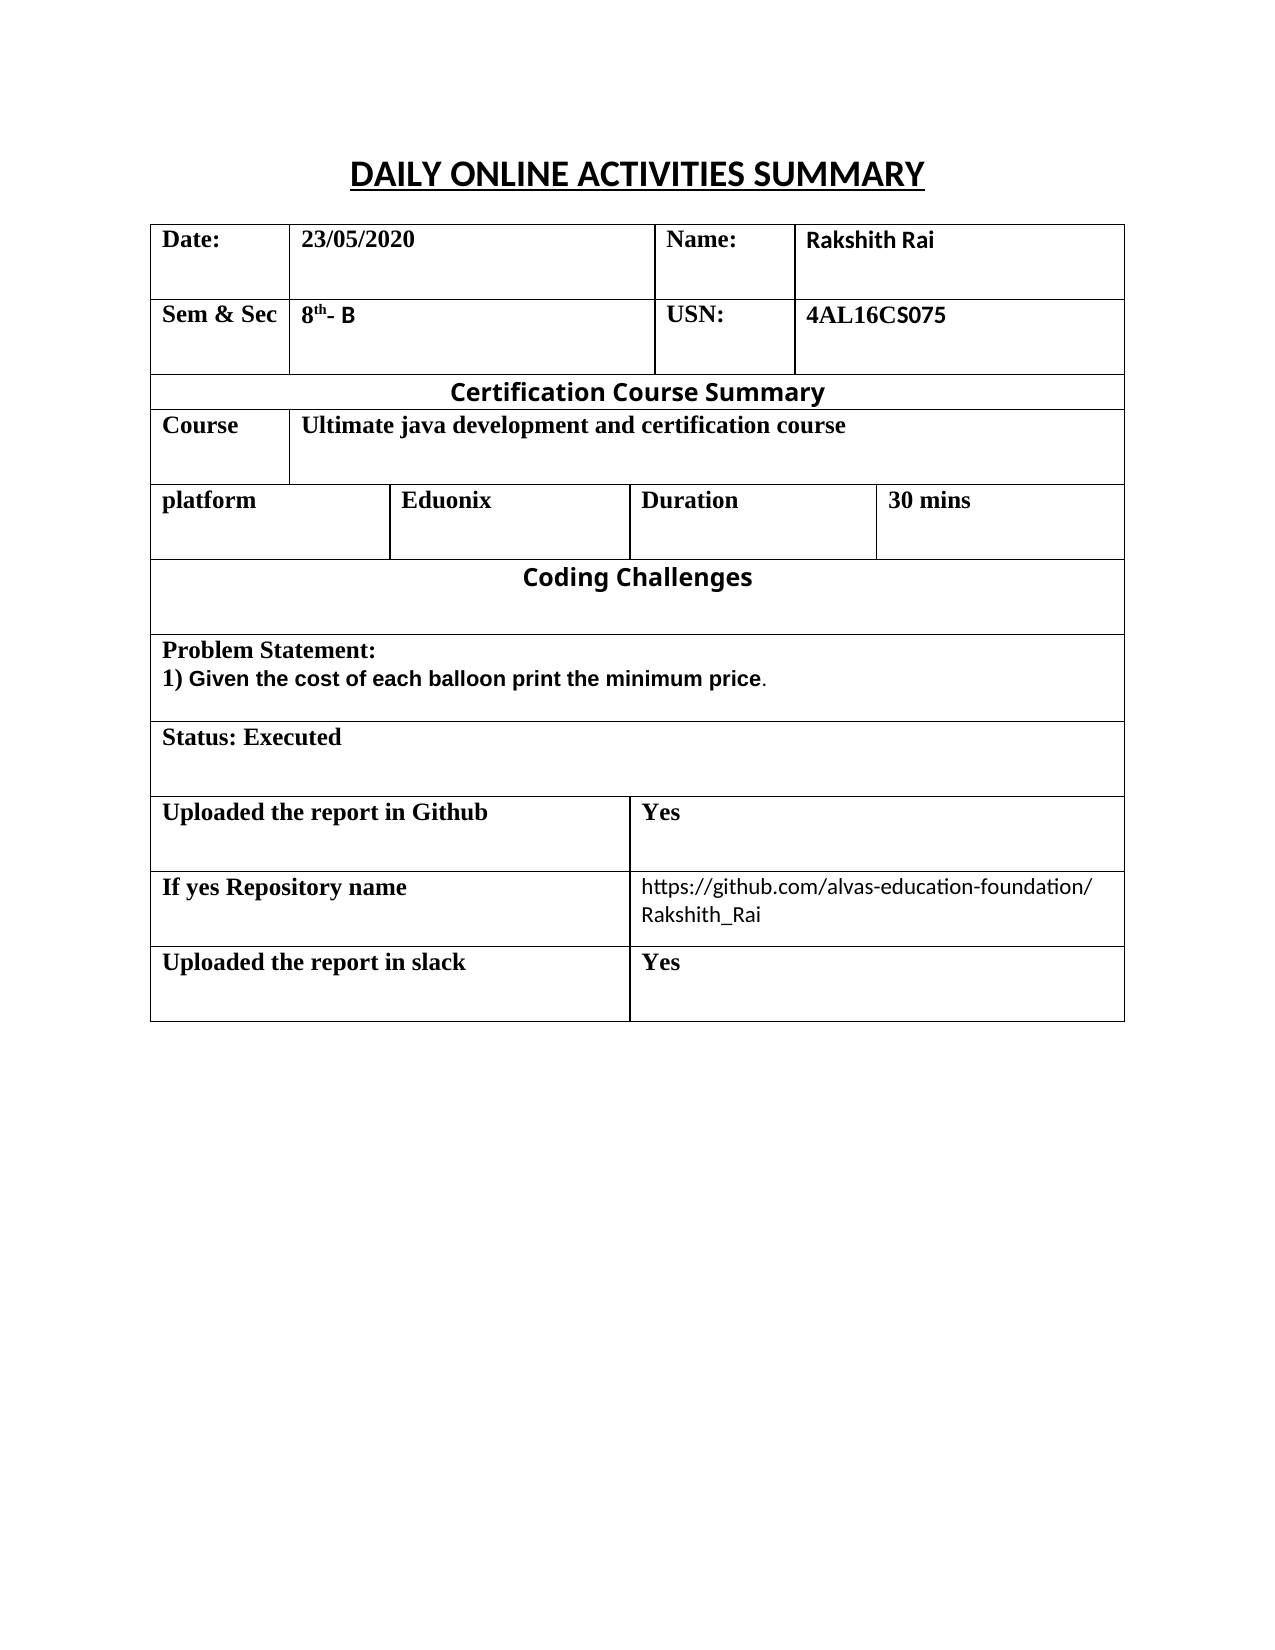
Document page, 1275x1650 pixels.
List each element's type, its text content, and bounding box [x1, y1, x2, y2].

table_cell Yes [631, 797, 1124, 871]
table_cell Uploaded the report in Github [151, 797, 629, 871]
table_cell Uploaded the report in slack [151, 947, 629, 1021]
table_cell If yes Repository name [151, 872, 629, 946]
table_cell 30 mins [877, 485, 1124, 559]
text DAILY ONLINE ACTIVITIES SUMMARY [150, 150, 1125, 196]
table_cell Coding Challenges [151, 560, 1124, 634]
table_cell Certification Course Summary [151, 375, 1124, 409]
table_header Date: [151, 225, 289, 298]
table_cell Eduonix [391, 485, 629, 559]
table_cell Course [151, 410, 289, 484]
table_cell 8th- B [290, 300, 654, 373]
table_cell Ultimate java development and certification course [290, 410, 1124, 484]
table_cell Problem Statement: 1) Given the cost of each balloon print the minimum price. [151, 635, 1124, 721]
table_header 23/05/2020 [290, 225, 654, 298]
table_cell Duration [631, 485, 876, 559]
table_cell Status: Executed [151, 722, 1124, 796]
table_cell Yes [631, 947, 1124, 1021]
table_header Name: [656, 225, 794, 298]
table_header Rakshith Rai [796, 225, 1124, 298]
table_cell Sem & Sec [151, 300, 289, 373]
table_cell https://github.com/alvas-education-foundation/Rakshith_Rai [631, 872, 1124, 946]
table_cell 4AL16CS075 [796, 300, 1124, 373]
table_cell platform [151, 485, 389, 559]
table_cell USN: [656, 300, 794, 373]
